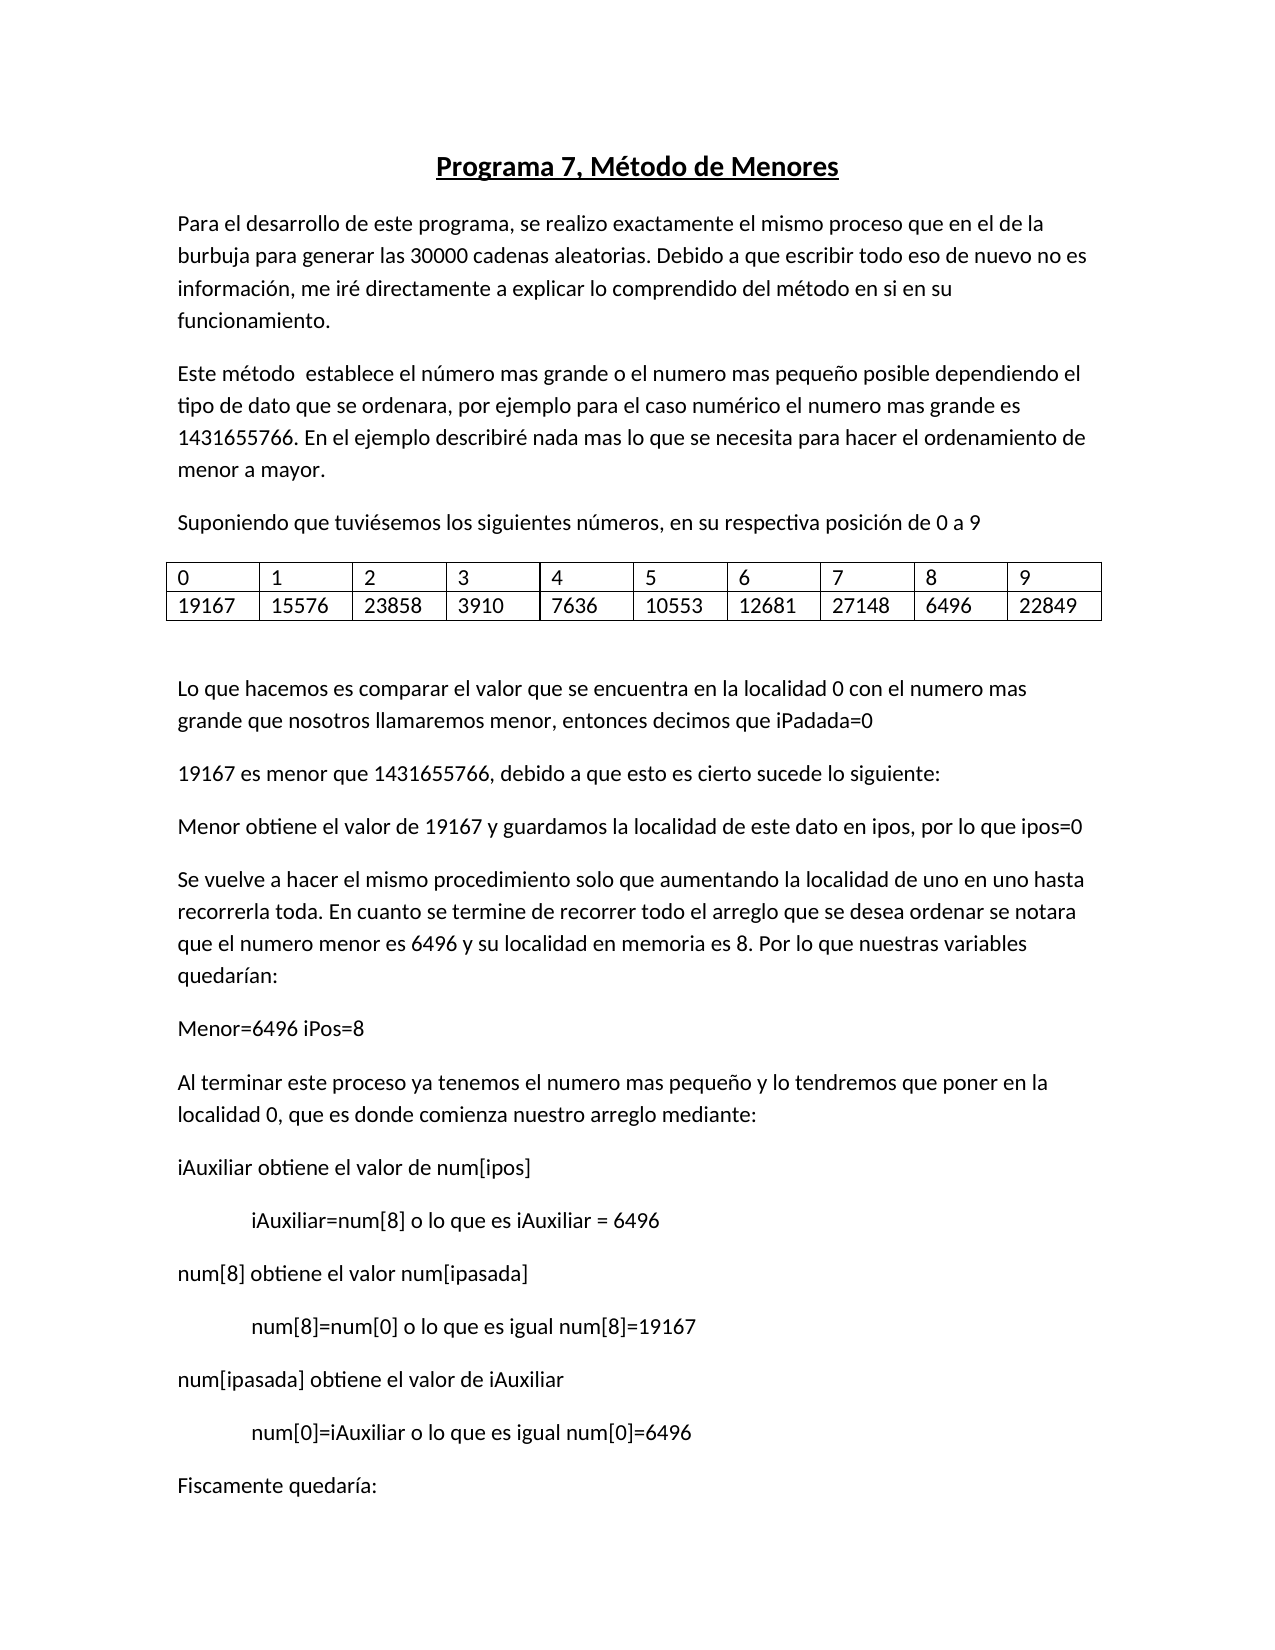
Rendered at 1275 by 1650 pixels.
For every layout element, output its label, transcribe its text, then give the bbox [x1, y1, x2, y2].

table_header 1 [260, 563, 352, 591]
table_header 2 [353, 563, 446, 591]
table_cell 22849 [1008, 592, 1101, 620]
text Suponiendo que tuviésemos los siguientes números, en su respectiva posición de 0 a 9 [177, 508, 1098, 537]
table_cell 19167 [167, 592, 259, 620]
text Al terminar este proceso ya tenemos el numero mas pequeño y lo tendremos que poner en la localidad 0, que es donde comienza nuestro arreglo mediante: [177, 1068, 1098, 1128]
text 19167 es menor que 1431655766, debido a que esto es cierto sucede lo siguiente: [177, 759, 1098, 787]
table_cell 23858 [353, 592, 446, 620]
table_header 3 [447, 563, 539, 591]
text num[8]=num[0] o lo que es igual num[8]=19167 [177, 1312, 1098, 1340]
table_cell 12681 [728, 592, 820, 620]
table_cell 10553 [634, 592, 727, 620]
text Fiscamente quedaría: [177, 1471, 1098, 1499]
text iAuxiliar obtiene el valor de num[ipos] [177, 1153, 1098, 1181]
text Lo que hacemos es comparar el valor que se encuentra en la localidad 0 con el numero mas grande que nosotros llamaremos menor, entonces decimos que iPadada=0 [177, 674, 1098, 734]
text num[0]=iAuxiliar o lo que es igual num[0]=6496 [177, 1418, 1098, 1446]
table_header 0 [167, 563, 259, 591]
table_header 9 [1008, 563, 1101, 591]
text Menor=6496 iPos=8 [177, 1014, 1098, 1043]
table_cell 27148 [821, 592, 914, 620]
text num[ipasada] obtiene el valor de iAuxiliar [177, 1365, 1098, 1393]
table_header 4 [541, 563, 633, 591]
table_cell 15576 [260, 592, 352, 620]
table_cell 7636 [541, 592, 633, 620]
table_header 6 [728, 563, 820, 591]
table_header 5 [634, 563, 727, 591]
text Programa 7, Método de Menores [177, 148, 1098, 183]
table_cell 6496 [915, 592, 1007, 620]
text Para el desarrollo de este programa, se realizo exactamente el mismo proceso que en el de la burbuja para generar las 30000 cadenas aleatorias. Debido a que escribir todo eso de nuevo no es información, me iré directamente a explicar lo comprendido del método en si en su funcionamiento. [177, 209, 1098, 334]
table_header 8 [915, 563, 1007, 591]
text Se vuelve a hacer el mismo procedimiento solo que aumentando la localidad de uno en uno hasta recorrerla toda. En cuanto se termine de recorrer todo el arreglo que se desea ordenar se notara que el numero menor es 6496 y su localidad en memoria es 8. Por lo que nuestras variables quedarían: [177, 865, 1098, 989]
text Este método establece el número mas grande o el numero mas pequeño posible dependiendo el tipo de dato que se ordenara, por ejemplo para el caso numérico el numero mas grande es 1431655766. En el ejemplo describiré nada mas lo que se necesita para hacer el ordenamiento de menor a mayor. [177, 359, 1098, 483]
table_header 7 [821, 563, 914, 591]
text iAuxiliar=num[8] o lo que es iAuxiliar = 6496 [177, 1206, 1098, 1234]
text num[8] obtiene el valor num[ipasada] [177, 1259, 1098, 1287]
text Menor obtiene el valor de 19167 y guardamos la localidad de este dato en ipos, por lo que ipos=0 [177, 812, 1098, 840]
table_cell 3910 [447, 592, 539, 620]
